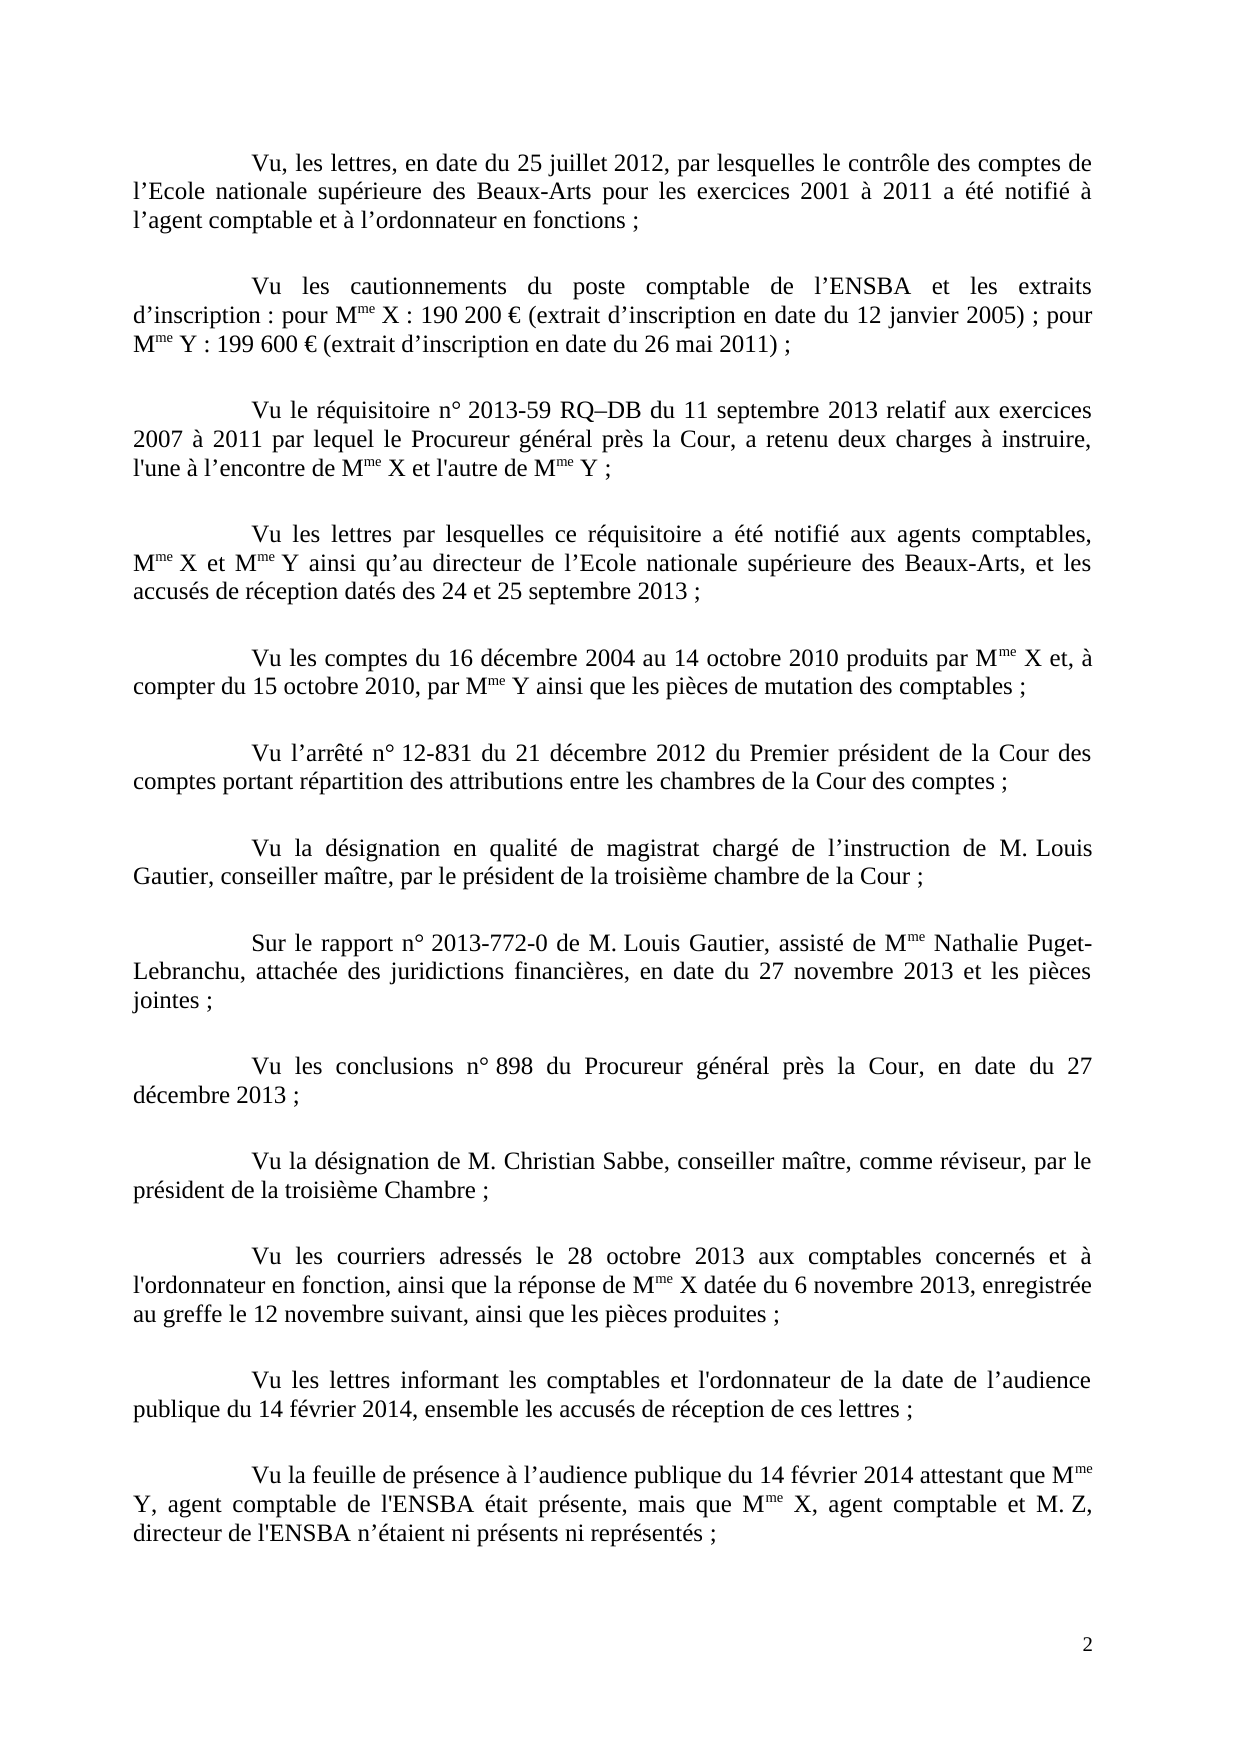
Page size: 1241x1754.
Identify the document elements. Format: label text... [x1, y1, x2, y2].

text Vu la désignation de M. Christian Sabbe, conseiller maître, comme réviseur, par le président de la troisième Chambre ; [133, 1146, 1093, 1204]
text Vu la désignation en qualité de magistrat chargé de l’instruction de M. Louis Gautier, conseiller maître, par le président de la troisième chambre de la Cour ; [133, 833, 1093, 890]
text Vu les courriers adressés le 28 octobre 2013 aux comptables concernés et à l'ordonnateur en fonction, ainsi que la réponse de Mme X datée du 6 novembre 2013, enregistrée au greffe le 12 novembre suivant, ainsi que les pièces produites ; [133, 1241, 1093, 1328]
text Vu l’arrêté n° 12-831 du 21 décembre 2012 du Premier président de la Cour des comptes portant répartition des attributions entre les chambres de la Cour des comptes ; [133, 738, 1093, 795]
text Vu le réquisitoire n° 2013-59 RQ–DB du 11 septembre 2013 relatif aux exercices 2007 à 2011 par lequel le Procureur général près la Cour, a retenu deux charges à instruire, l'une à l’encontre de Mme X et l'autre de Mme Y ; [133, 395, 1093, 481]
text Vu les comptes du 16 décembre 2004 au 14 octobre 2010 produits par Mme X et, à compter du 15 octobre 2010, par Mme Y ainsi que les pièces de mutation des comptables ; [133, 643, 1093, 700]
text Sur le rapport n° 2013-772-0 de M. Louis Gautier, assisté de Mme Nathalie Puget-Lebranchu, attachée des juridictions financières, en date du 27 novembre 2013 et les pièces jointes ; [133, 928, 1093, 1014]
text Vu les cautionnements du poste comptable de l’ENSBA et les extraits d’inscription : pour Mme X : 190 200 € (extrait d’inscription en date du 12 janvier 2005) ; pour Mme Y : 199 600 € (extrait d’inscription en date du 26 mai 2011) ; [133, 271, 1093, 358]
text Vu les conclusions n° 898 du Procureur général près la Cour, en date du 27 décembre 2013 ; [133, 1051, 1093, 1109]
text Vu les lettres par lesquelles ce réquisitoire a été notifié aux agents comptables, Mme X et Mme Y ainsi qu’au directeur de l’Ecole nationale supérieure des Beaux-Arts, et les accusés de réception datés des 24 et 25 septembre 2013 ; [133, 519, 1093, 605]
text Vu la feuille de présence à l’audience publique du 14 février 2014 attestant que Mme Y, agent comptable de l'ENSBA était présente, mais que Mme X, agent comptable et M. Z, directeur de l'ENSBA n’étaient ni présents ni représentés ; [133, 1460, 1093, 1546]
text Vu, les lettres, en date du 25 juillet 2012, par lesquelles le contrôle des comptes de l’Ecole nationale supérieure des Beaux-Arts pour les exercices 2001 à 2011 a été notifié à l’agent comptable et à l’ordonnateur en fonctions ; [133, 148, 1093, 234]
text Vu les lettres informant les comptables et l'ordonnateur de la date de l’audience publique du 14 février 2014, ensemble les accusés de réception de ces lettres ; [133, 1365, 1093, 1423]
